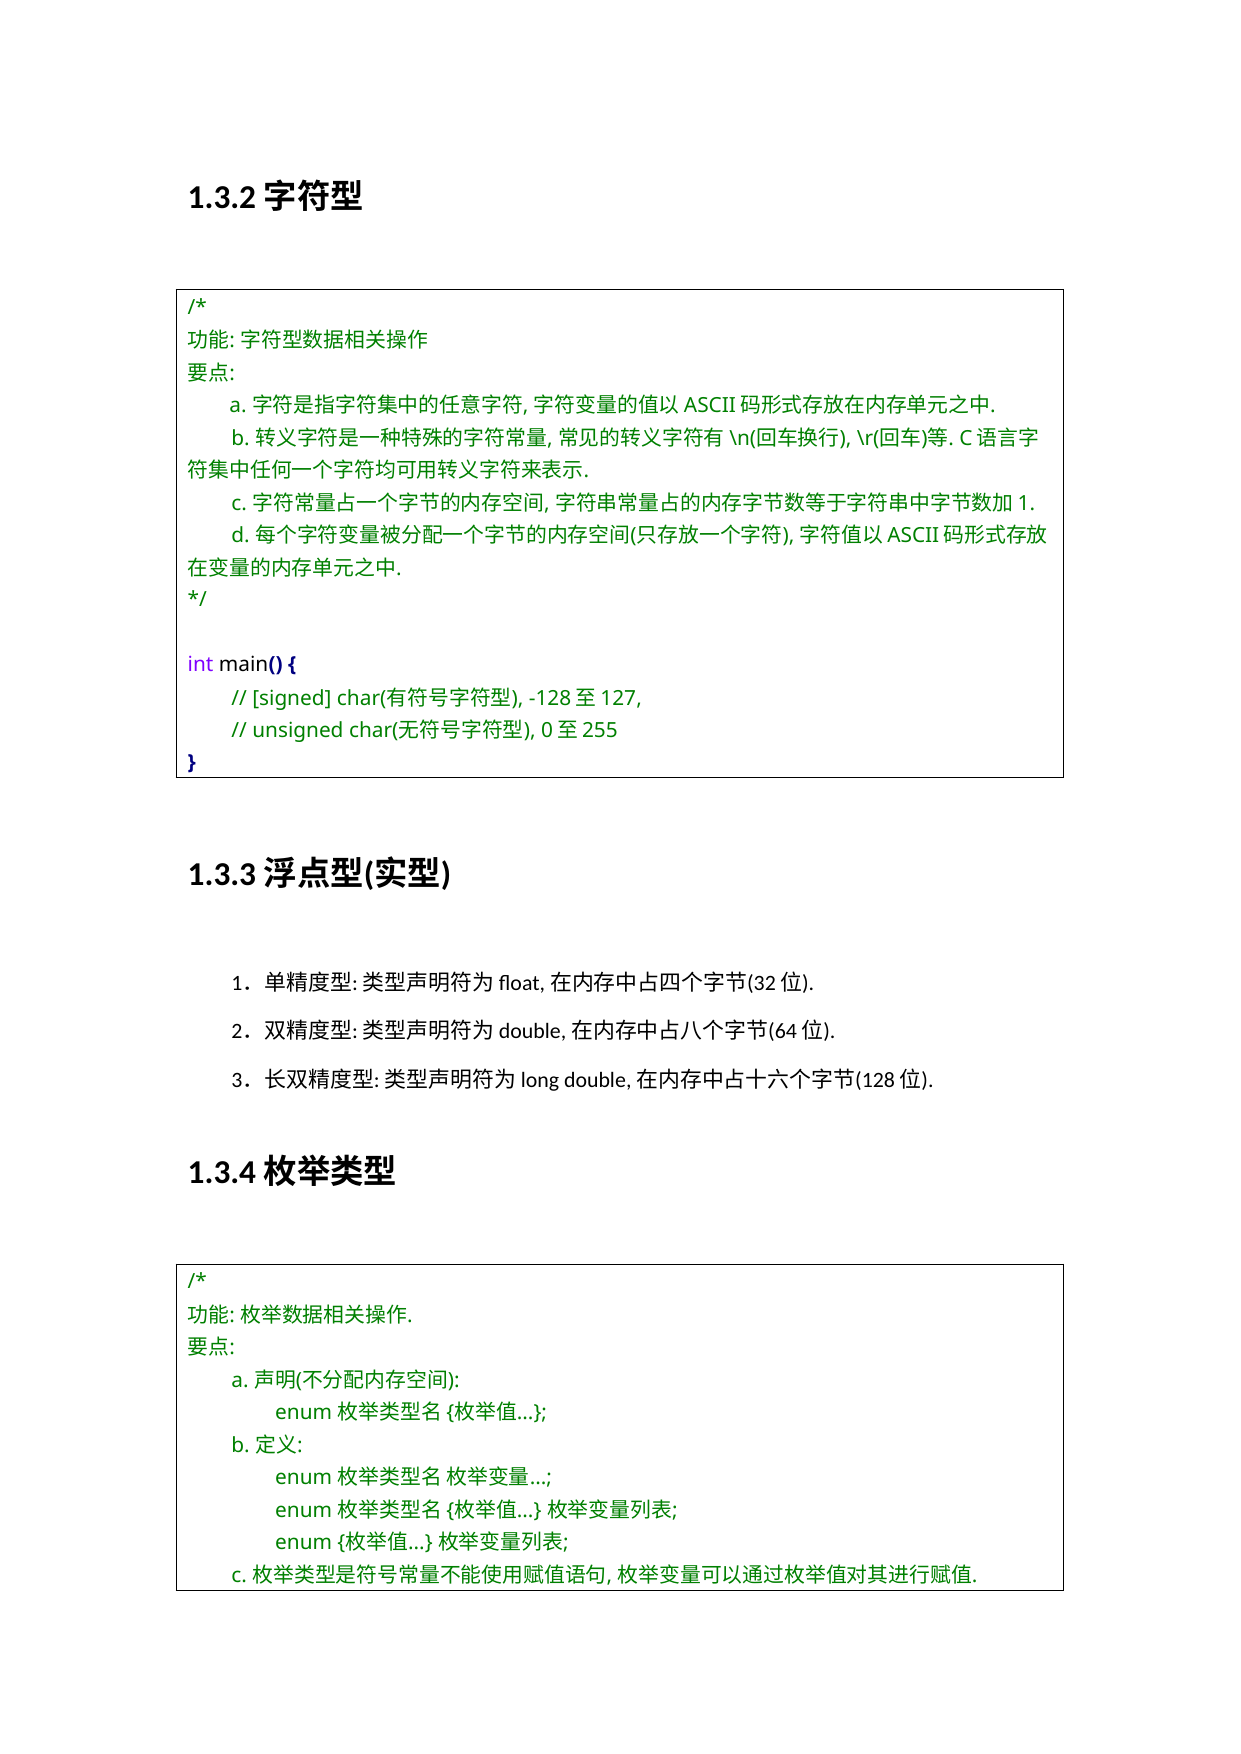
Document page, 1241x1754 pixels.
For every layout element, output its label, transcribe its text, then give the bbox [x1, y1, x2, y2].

list 双精度型: 类型声明符为 double, 在内存中占八个字节(64位). [187, 1013, 1053, 1046]
table_header /* 功能: 字符型数据相关操作 要点: a. 字符是指字符集中的任意字符, 字符变量的值以ASCII码形式存放在内存单元之中. b. 转义字符是一种特殊的字符常量, 常见的转义字符有 \n(回车换行), \r(回车)等. C语言字符集中任何一个字符均可用转义字符来表示. c. 字符常量占一个字节的内存空间, 字符串常量占的内存字节数等于字符串中字节数加1. d. 每个字符变量被分配一个字节的内存空间(只存放一个字符), 字符值以ASCII码形式存放在变量的内存单元之中. */ int main() { // [signed] char(有符号字符型), -128至127, // unsigned char(无符号字符型), 0至255 } [177, 290, 1063, 777]
subtitle 1.3.4 枚举类型 [187, 1137, 1053, 1202]
subtitle 1.3.2 字符型 [187, 162, 1053, 227]
list 单精度型: 类型声明符为 float, 在内存中占四个字节(32位). [187, 965, 1053, 997]
list 长双精度型: 类型声明符为 long double, 在内存中占十六个字节(128位). [187, 1061, 1053, 1094]
subtitle 1.3.3 浮点型(实型) [187, 838, 1053, 903]
